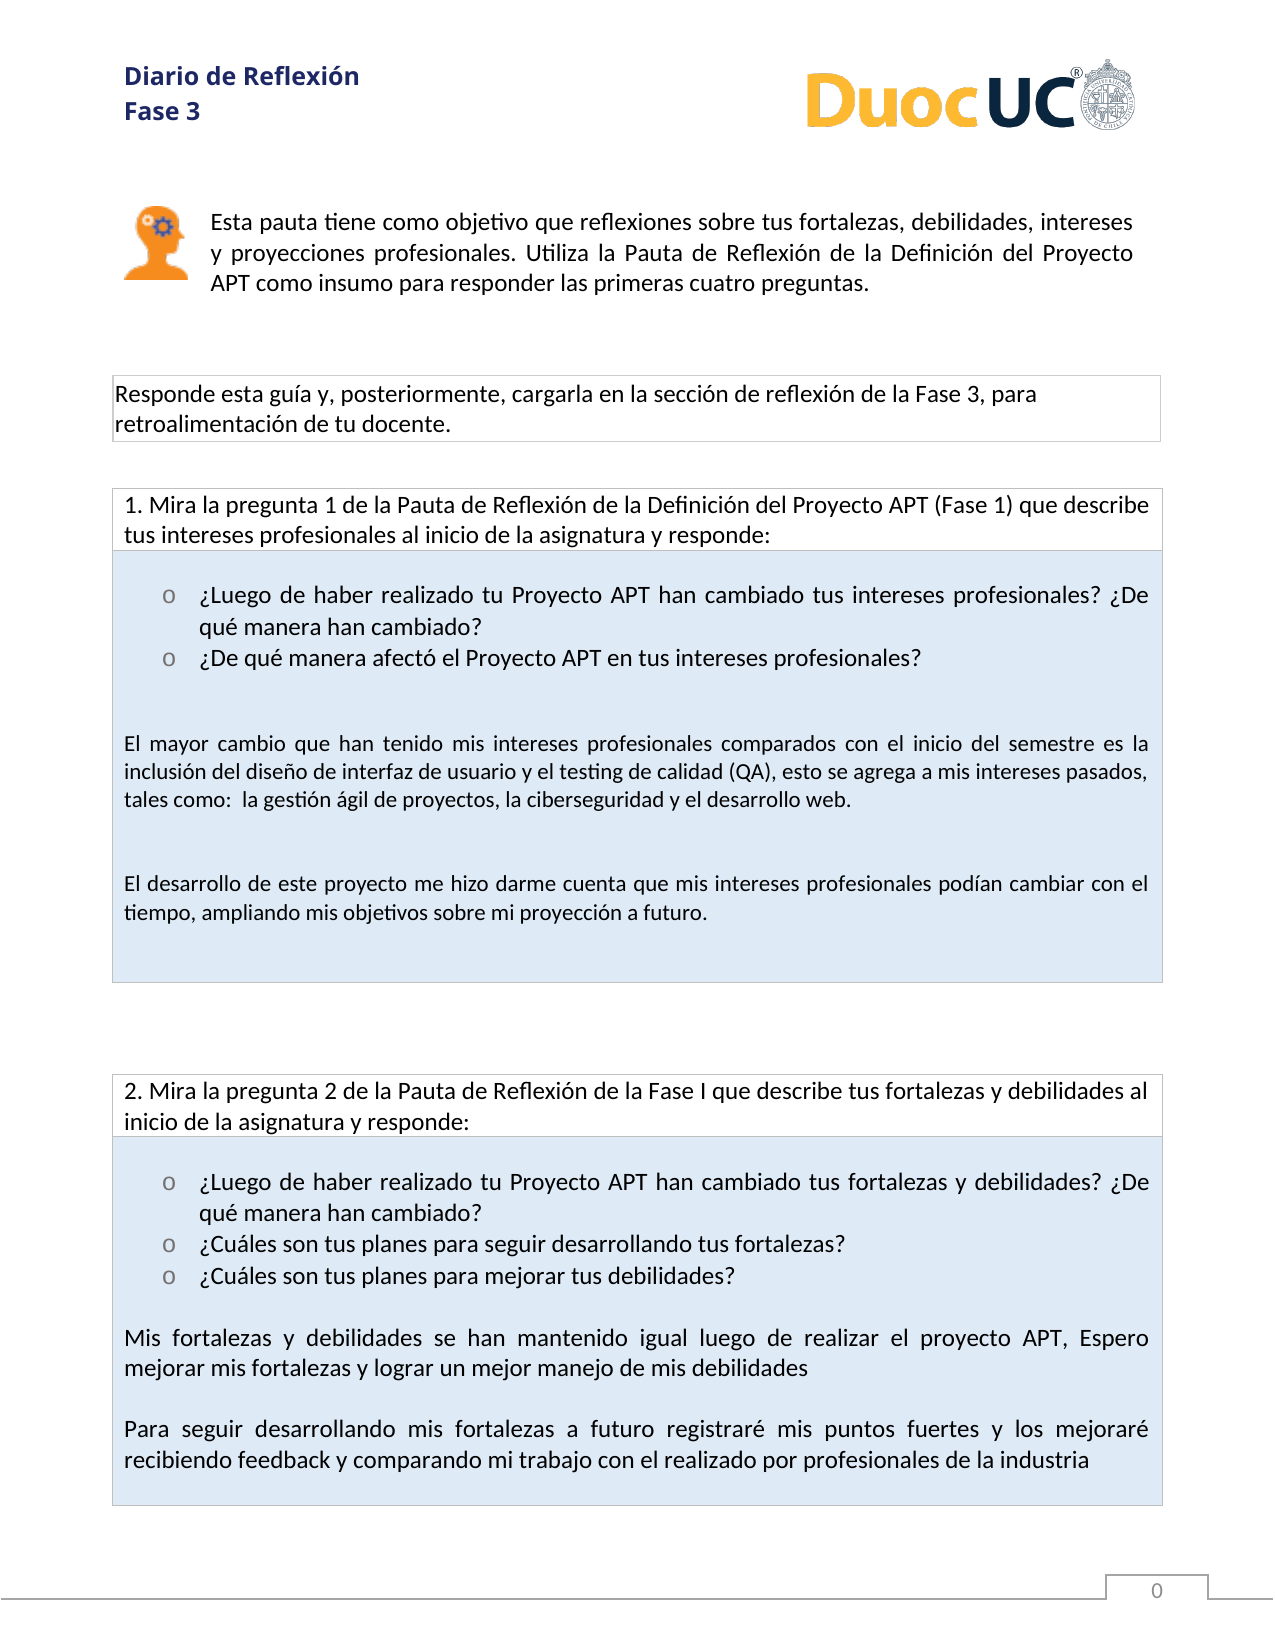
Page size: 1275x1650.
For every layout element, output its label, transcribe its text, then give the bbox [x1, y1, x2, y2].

table_header 2. Mira la pregunta 2 de la Pauta de Reflexión de la Fase I que describe tus fortalezas y debilidades al inicio de la asignatura y responde: [113, 1075, 1162, 1136]
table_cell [113, 1137, 1162, 1505]
table_header Responde esta guía y, posteriormente, cargarla en la sección de reflexión de la Fase 3, para retroalimentación de tu docente. [114, 376, 1160, 441]
table_cell ¿Luego de haber realizado tu Proyecto APT han cambiado tus intereses profesionales? ¿De qué manera han cambiado? ¿De qué manera afectó el Proyecto APT en tus intereses profesionales? El mayor cambio que han tenido mis intereses profesionales comparados con el inicio del semestre es la inclusión del diseño de interfaz de usuario y el testing de calidad (QA), esto se agrega a mis intereses pasados, tales como: la gestión ágil de proyectos, la ciberseguridad y el desarrollo web. El desarrollo de este proyecto me hizo darme cuenta que mis intereses profesionales podían cambiar con el tiempo, ampliando mis objetivos sobre mi proyección a futuro. [113, 551, 1162, 982]
table_header [112, 207, 199, 344]
table_header Esta pauta tiene como objetivo que reflexiones sobre tus fortalezas, debilidades, intereses y proyecciones profesionales. Utiliza la Pauta de Reflexión de la Definición del Proyecto APT como insumo para responder las primeras cuatro preguntas. [199, 207, 1146, 344]
picture [807, 59, 1135, 130]
table_header 1. Mira la pregunta 1 de la Pauta de Reflexión de la Definición del Proyecto APT (Fase 1) que describe tus intereses profesionales al inicio de la asignatura y responde: [113, 489, 1162, 550]
